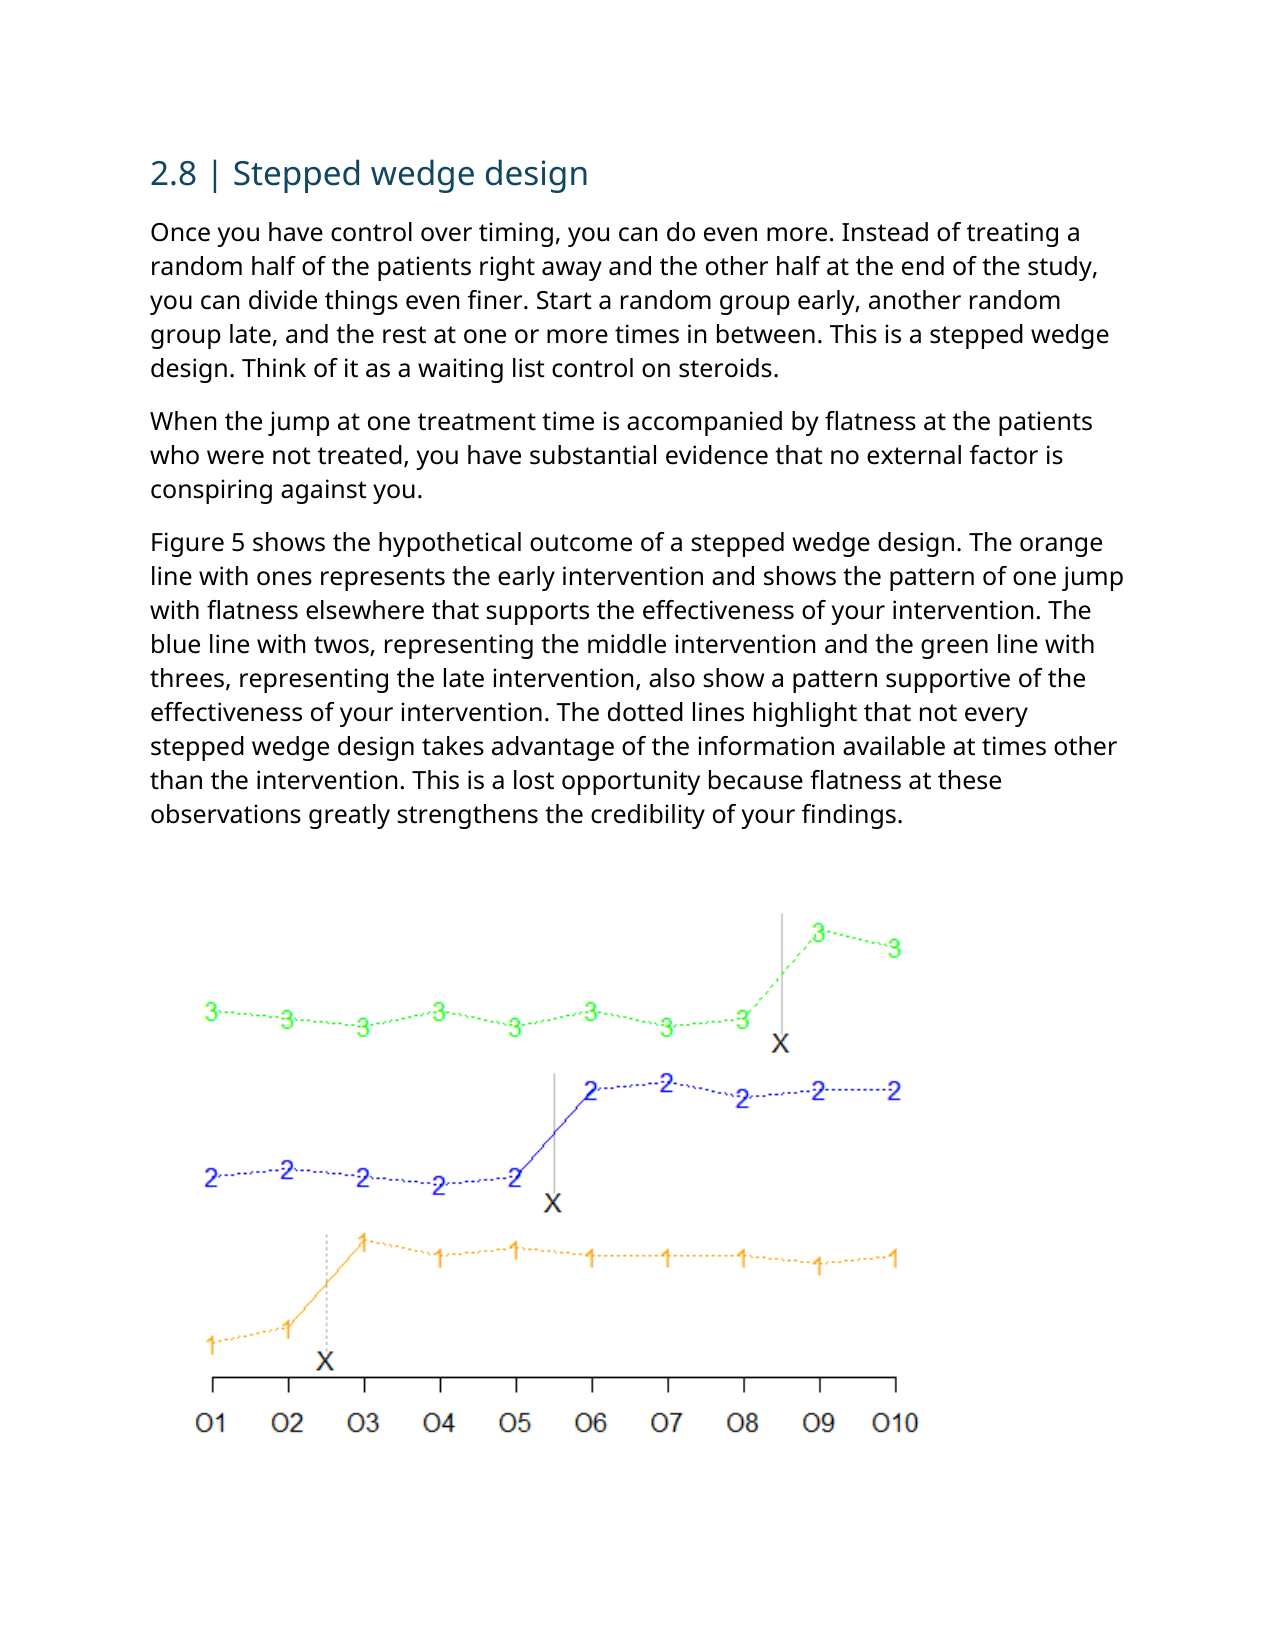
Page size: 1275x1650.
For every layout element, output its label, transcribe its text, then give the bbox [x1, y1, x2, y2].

subtitle 2.8 | Stepped wedge design [150, 150, 1125, 195]
text When the jump at one treatment time is accompanied by flatness at the patients who were not treated, you have substantial evidence that no external factor is conspiring against you. [150, 403, 1125, 505]
text Figure 5 shows the hypothetical outcome of a stepped wedge design. The orange line with ones represents the early intervention and shows the pattern of one jump with flatness elsewhere that supports the effectiveness of your intervention. The blue line with twos, representing the middle intervention and the green line with threes, representing the late intervention, also show a pattern supportive of the effectiveness of your intervention. The dotted lines highlight that not every stepped wedge design takes advantage of the information available at times other than the intervention. This is a lost opportunity because flatness at these observations greatly strengthens the credibility of your findings. [150, 524, 1125, 831]
picture [168, 849, 927, 1456]
text Once you have control over timing, you can do even more. Instead of treating a random half of the patients right away and the other half at the end of the study, you can divide things even finer. Start a random group early, another random group late, and the rest at one or more times in between. This is a stepped wedge design. Think of it as a waiting list control on steroids. [150, 214, 1125, 384]
